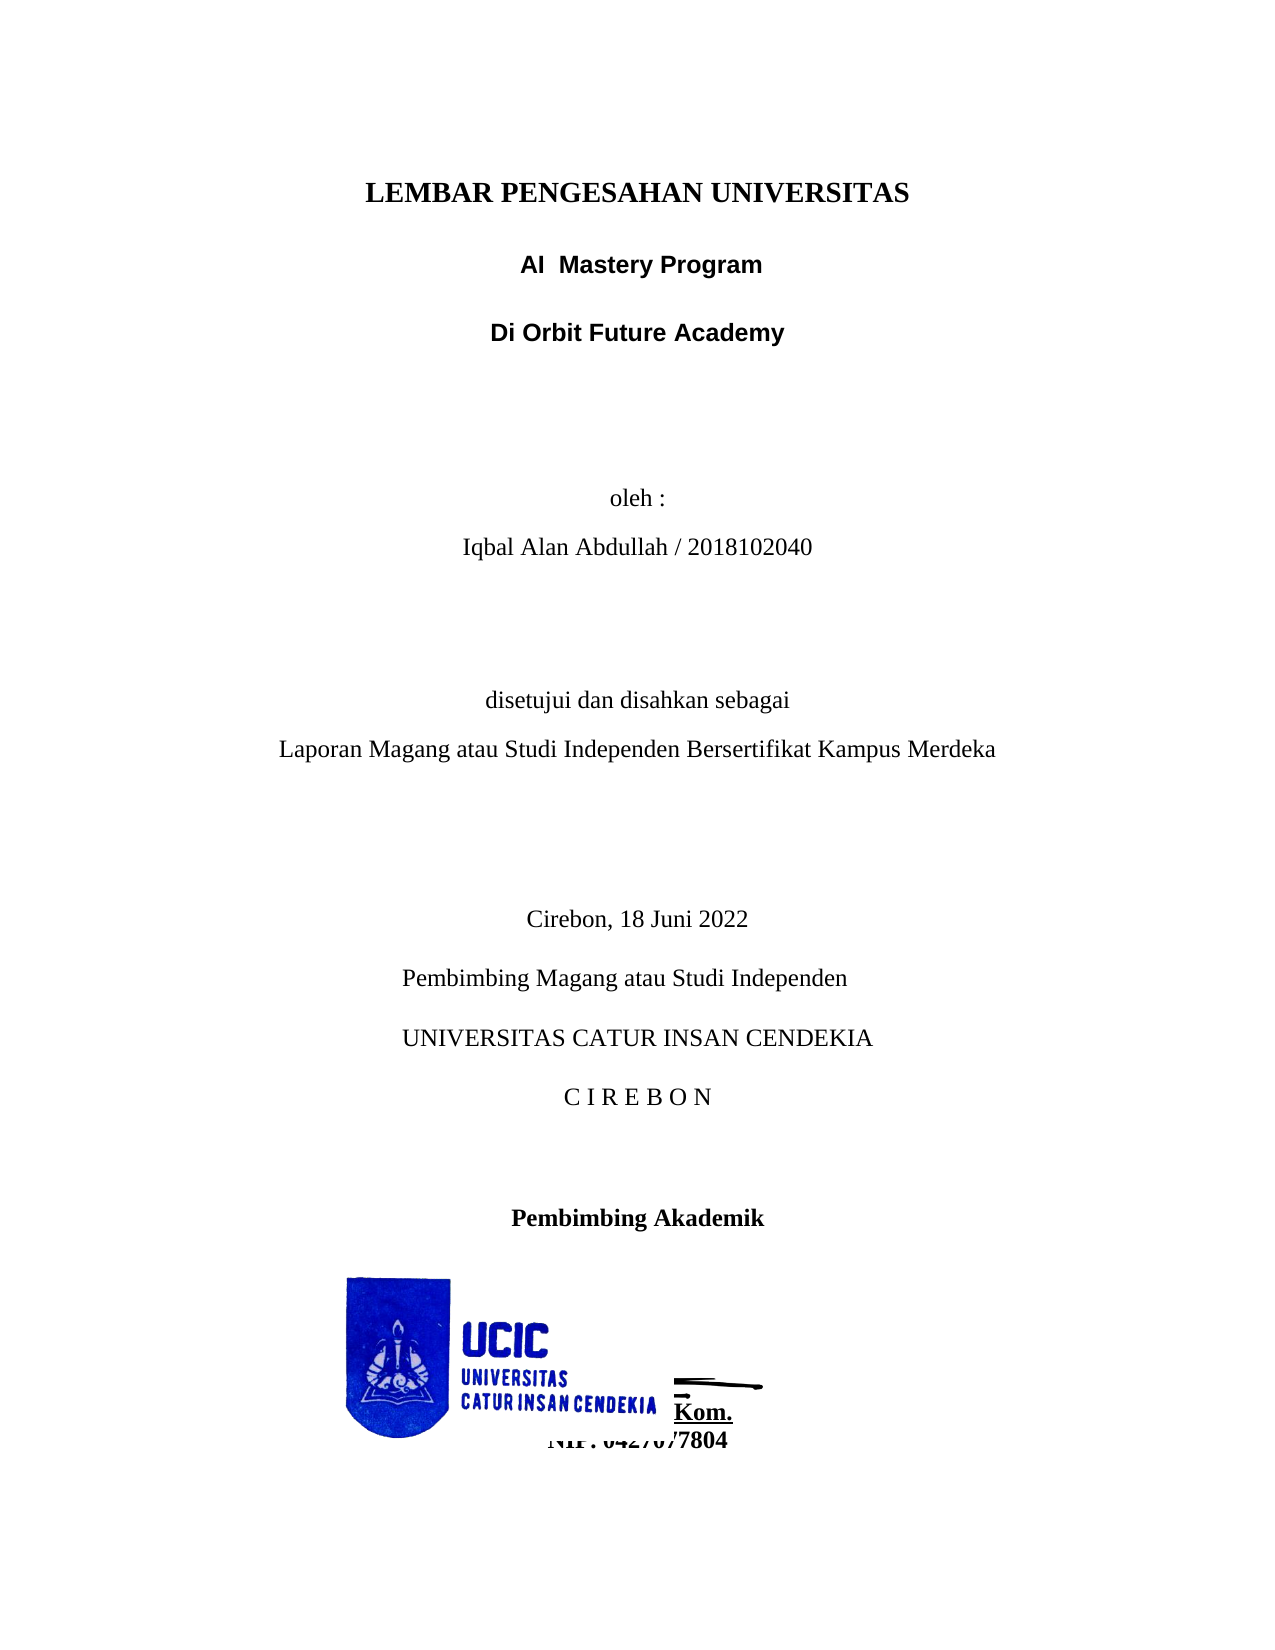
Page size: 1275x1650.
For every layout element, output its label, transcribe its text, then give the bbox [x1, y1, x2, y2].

text Cirebon, 18 Juni 2022 Pembimbing Magang atau Studi Independen UNIVERSITAS CATUR INSAN CENDEKIA [402, 904, 874, 1052]
text Laporan Magang atau Studi Independen Bersertifikat Kampus Merdeka [278, 734, 997, 763]
title LEMBAR PENGESAHAN UNIVERSITAS [363, 175, 911, 209]
text Iqbal Alan Abdullah / 2018102040 [363, 532, 911, 561]
subtitle AI Mastery Program Di Orbit Future Academy [490, 250, 785, 346]
subtitle Pembimbing Akademik [363, 1203, 912, 1232]
text oleh : [363, 483, 912, 511]
text disetujui dan disahkan sebagai [363, 685, 912, 714]
picture [326, 1270, 763, 1441]
text C I R E B O N [363, 1083, 911, 1112]
